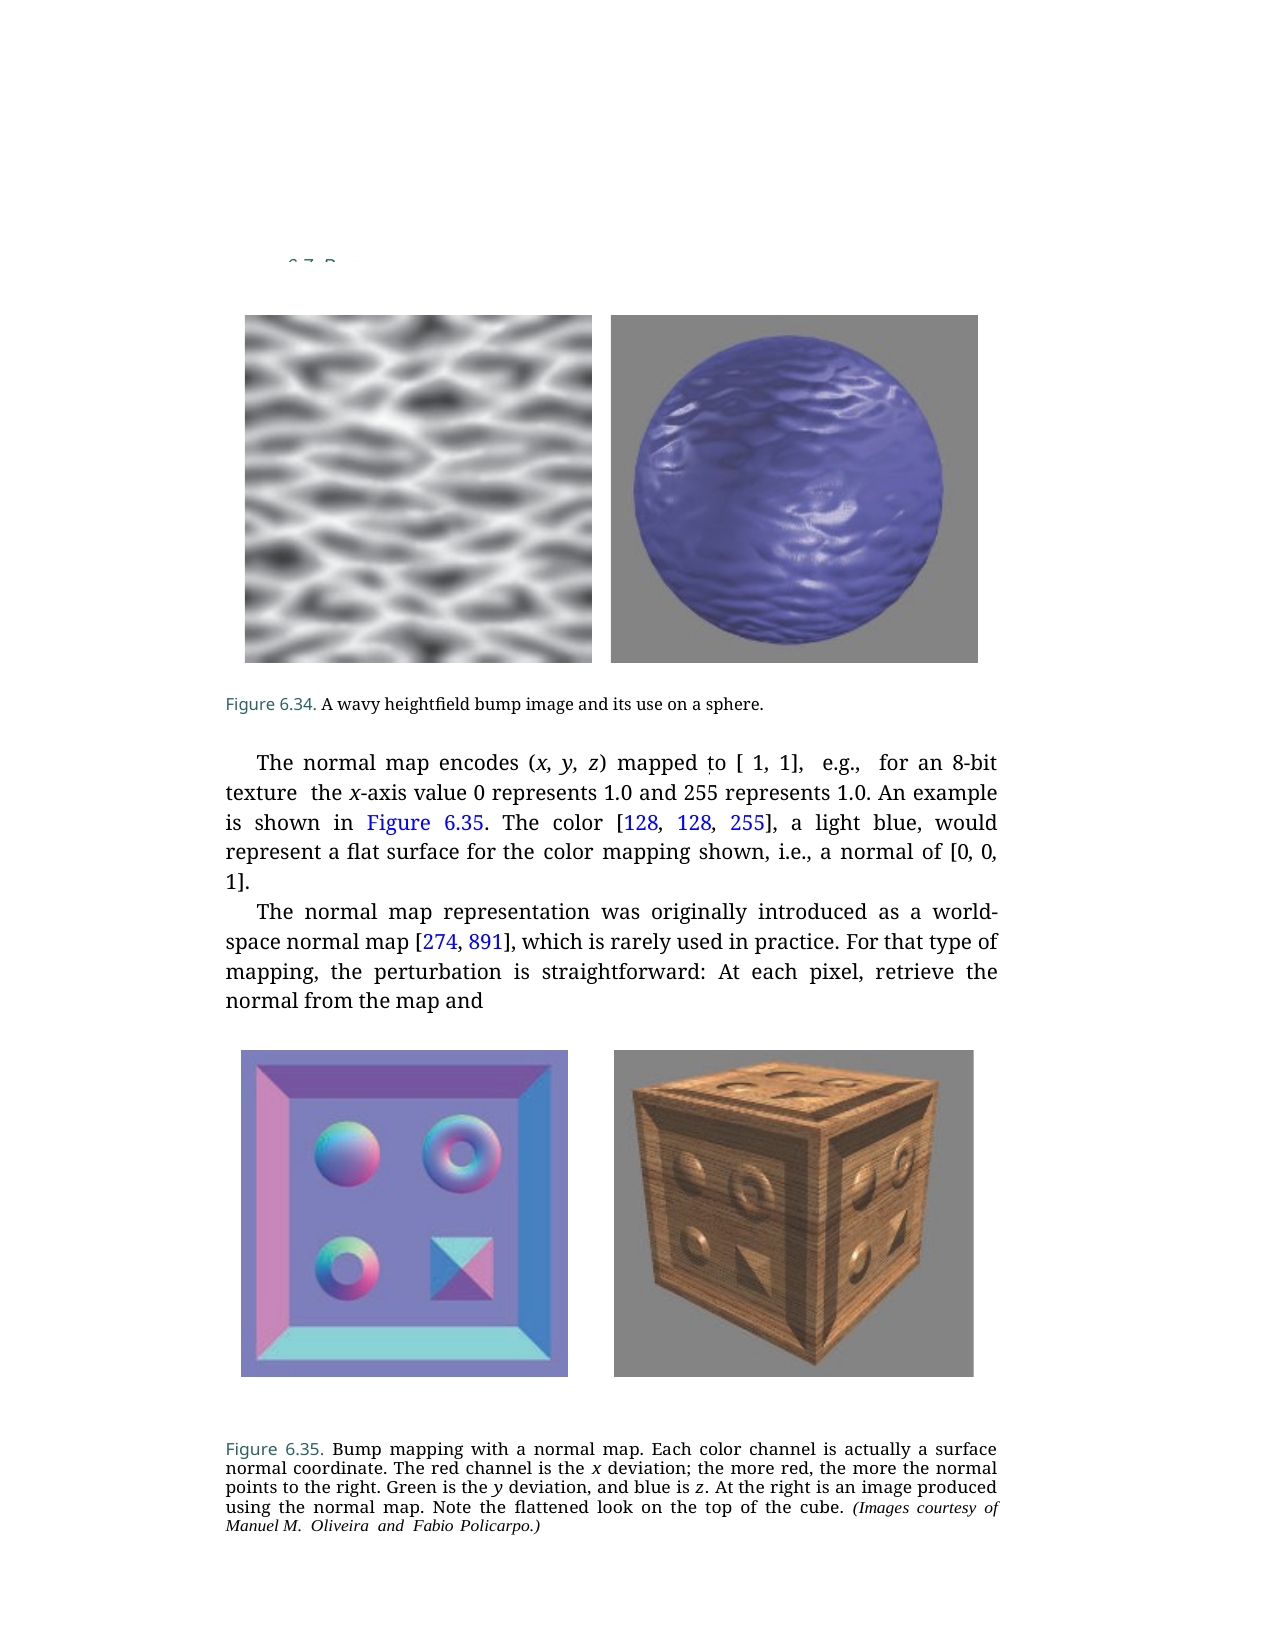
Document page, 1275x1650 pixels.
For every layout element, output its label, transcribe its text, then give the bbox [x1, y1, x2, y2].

text Figure 6.35. Bump mapping with a normal map. Each color channel is actually a surface normal coordinate. The red channel is the x deviation; the more red, the more the normal points to the right. Green is the y deviation, and blue is z. At the right is an image produced using the normal map. Note the ﬂattened look on the top of the cube. (Images courtesy of Manuel M. Oliveira and Fabio Policarpo.) [225, 1440, 998, 1535]
picture [241, 1050, 568, 1377]
picture [614, 1050, 974, 1377]
picture [610, 315, 978, 663]
text The normal map representation was originally introduced as a world-space normal map [274, 891], which is rarely used in practice. For that type of mapping, the perturbation is straightforward: At each pixel, retrieve the normal from the map and [225, 897, 998, 1015]
text The normal map encodes (x, y, z) mapped to [ 1, 1], e.g., for an 8-bit texture the x-axis value 0 represents 1.0 and 255 represents 1.0. An example is shown in Figure 6.35. The color [128, 128, 255], a light blue, would represent a flat surface for the color mapping shown, i.e., a normal of [0, 0, 1]. [225, 748, 998, 896]
picture [244, 315, 592, 663]
text Figure 6.34. A wavy heightﬁeld bump image and its use on a sphere. [225, 692, 1096, 715]
